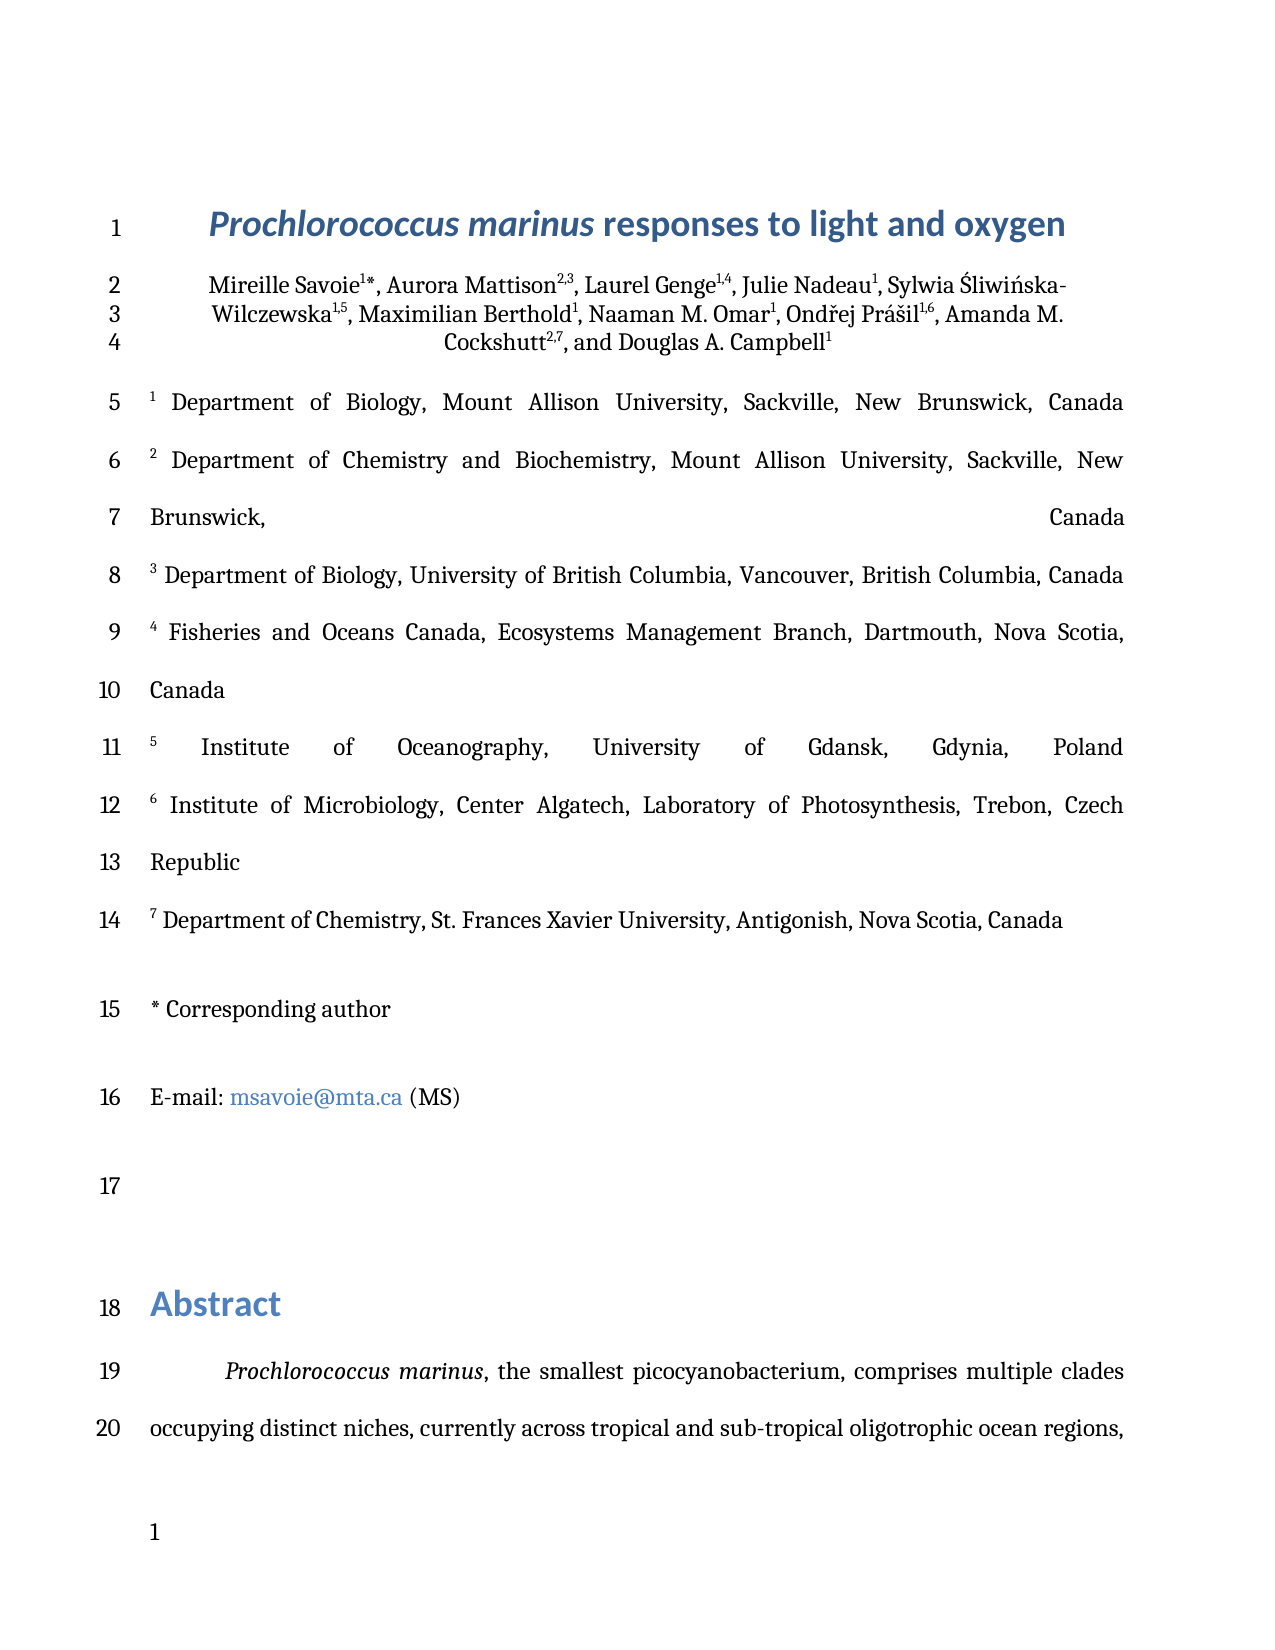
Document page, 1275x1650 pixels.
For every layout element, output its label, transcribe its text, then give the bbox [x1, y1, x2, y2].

text 1 Department of Biology, Mount Allison University, Sackville, New Brunswick, Canada 2 Department of Chemistry and Biochemistry, Mount Allison University, Sackville, New Brunswick, Canada 3 Department of Biology, University of British Columbia, Vancouver, British Columbia, Canada 4 Fisheries and Oceans Canada, Ecosystems Management Branch, Dartmouth, Nova Scotia, Canada 5 Institute of Oceanography, University of Gdansk, Gdynia, Poland 6 Institute of Microbiology, Center Algatech, Laboratory of Photosynthesis, Trebon, Czech Republic 7 Department of Chemistry, St. Frances Xavier University, Antigonish, Nova Scotia, Canada [150, 388, 1125, 934]
subtitle Abstract [150, 1279, 1125, 1325]
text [150, 1357, 1125, 1443]
text * Corresponding author [150, 994, 1125, 1023]
text Mireille Savoie1*, Aurora Mattison2,3, Laurel Genge1,4, Julie Nadeau1, Sylwia Śliwińska-Wilczewska1,5, Maximilian Berthold1, Naaman M. Omar1, Ondřej Prášil1,6, Amanda M. Cockshutt2,7, and Douglas A. Campbell1 [150, 271, 1125, 357]
text E-mail: msavoie@mta.ca (MS) [150, 1083, 1125, 1112]
title Prochlorococcus marinus responses to light and oxygen [150, 200, 1125, 246]
